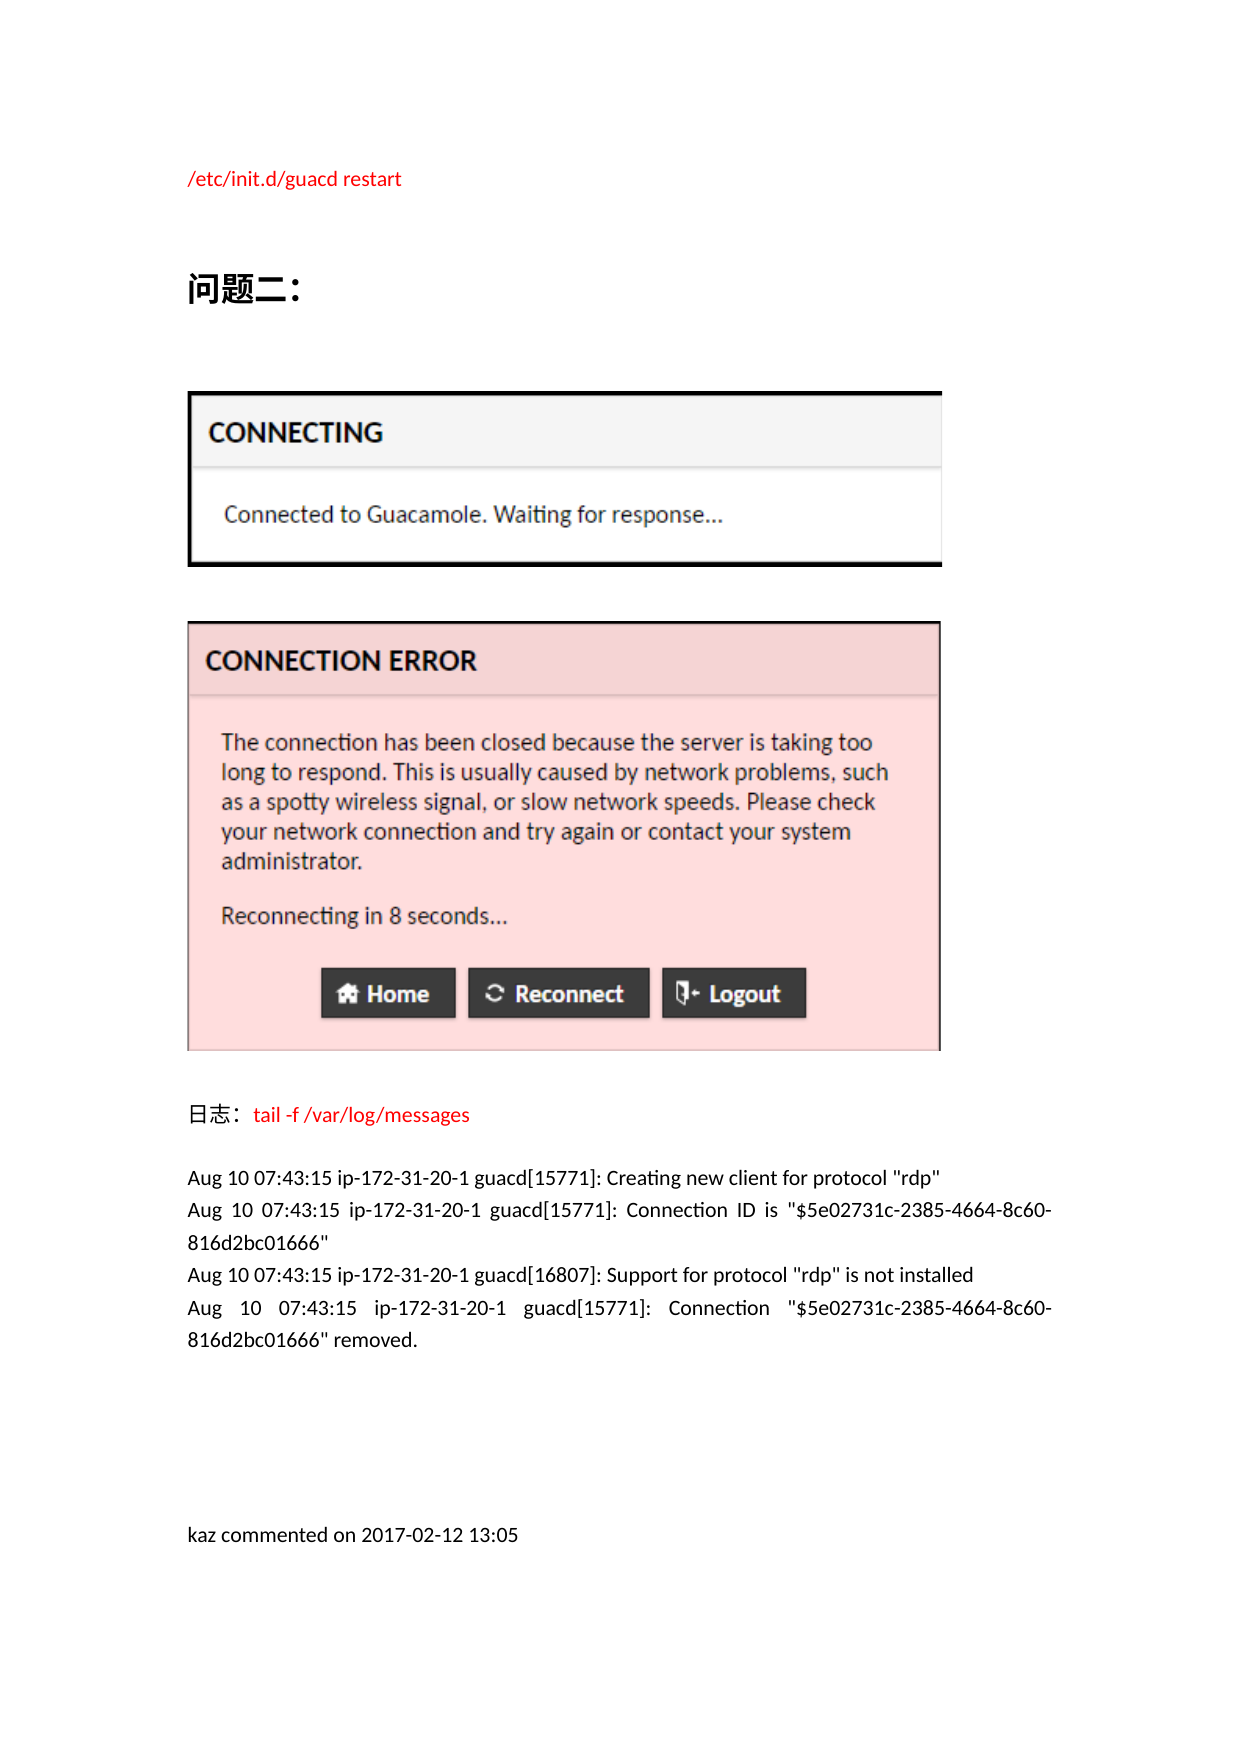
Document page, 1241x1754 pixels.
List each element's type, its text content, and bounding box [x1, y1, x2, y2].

text 日志：tail -f /var/log/messages [187, 1096, 1053, 1129]
picture [187, 391, 943, 567]
text kaz commented on 2017-02-12 13:05 [187, 1519, 1053, 1551]
text Aug 10 07:43:15 ip-172-31-20-1 guacd[15771]: Connection "$5e02731c-2385-4664-8c60-816d2bc01666" removed. [187, 1291, 1053, 1356]
text Aug 10 07:43:15 ip-172-31-20-1 guacd[15771]: Connection ID is "$5e02731c-2385-4664-8c60-816d2bc01666" [187, 1194, 1053, 1259]
text /etc/init.d/guacd restart [187, 162, 1053, 194]
text Aug 10 07:43:15 ip-172-31-20-1 guacd[15771]: Creating new client for protocol "rdp" [187, 1161, 1053, 1194]
picture [187, 621, 941, 1051]
text Aug 10 07:43:15 ip-172-31-20-1 guacd[16807]: Support for protocol "rdp" is not installed [187, 1259, 1053, 1291]
subtitle 问题二： [187, 254, 1053, 319]
